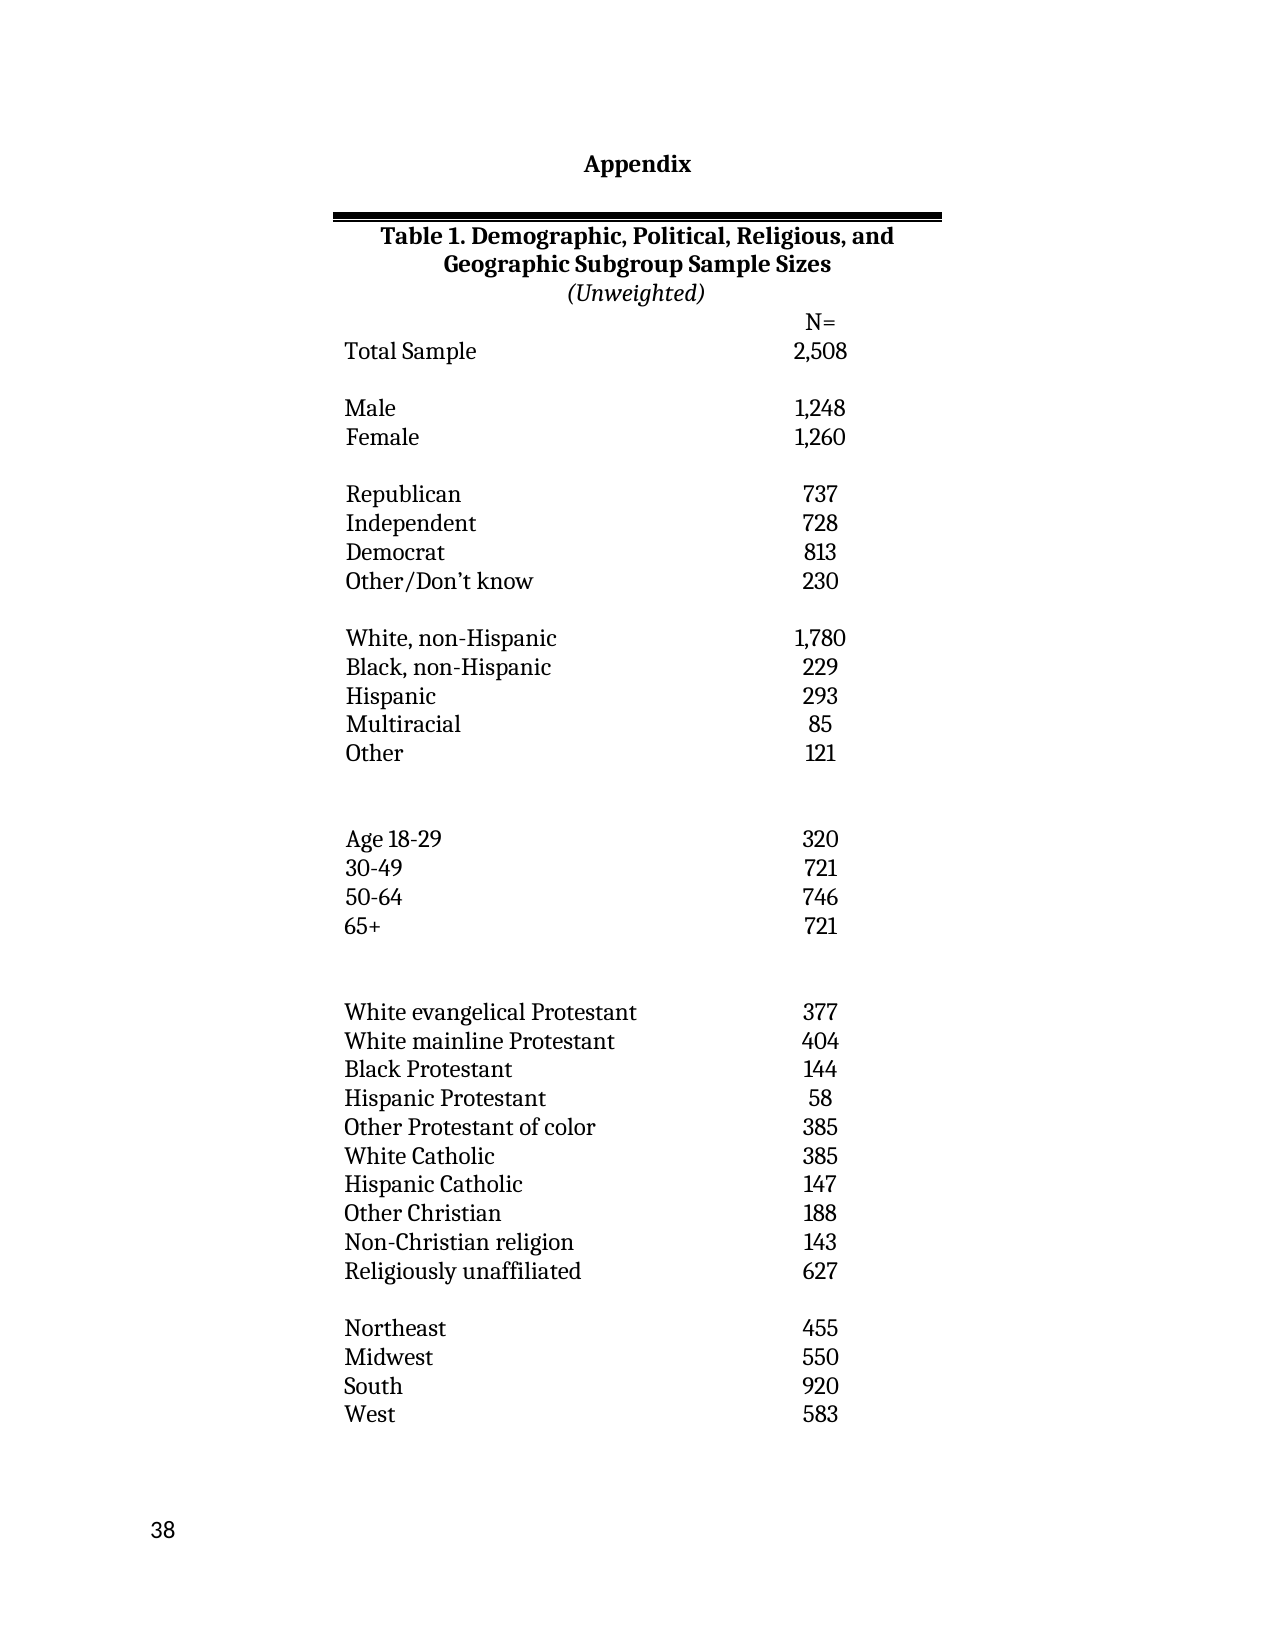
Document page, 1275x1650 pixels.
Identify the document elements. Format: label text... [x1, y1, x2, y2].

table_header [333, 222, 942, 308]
text Appendix [150, 150, 1125, 179]
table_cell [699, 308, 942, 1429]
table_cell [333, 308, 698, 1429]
